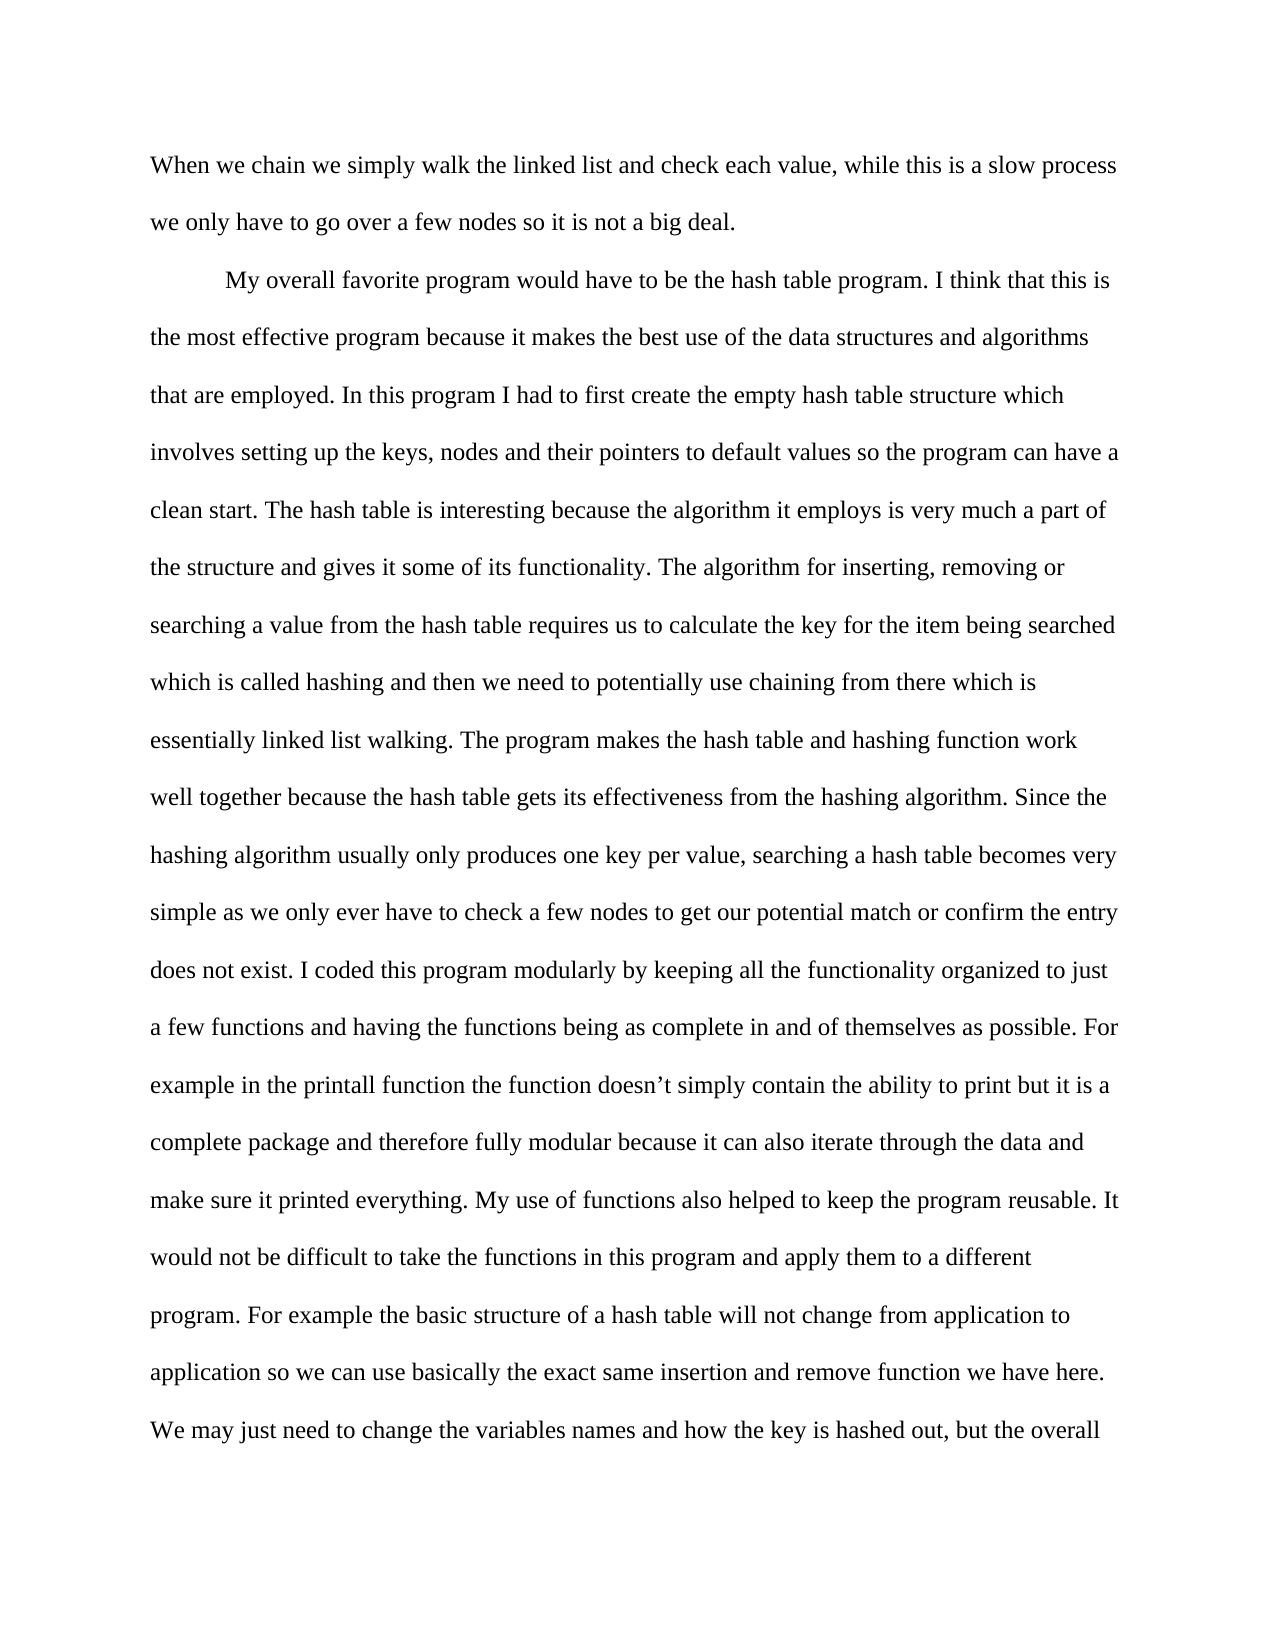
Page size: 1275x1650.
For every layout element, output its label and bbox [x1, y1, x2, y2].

text [150, 150, 1125, 236]
text [150, 265, 1125, 1444]
